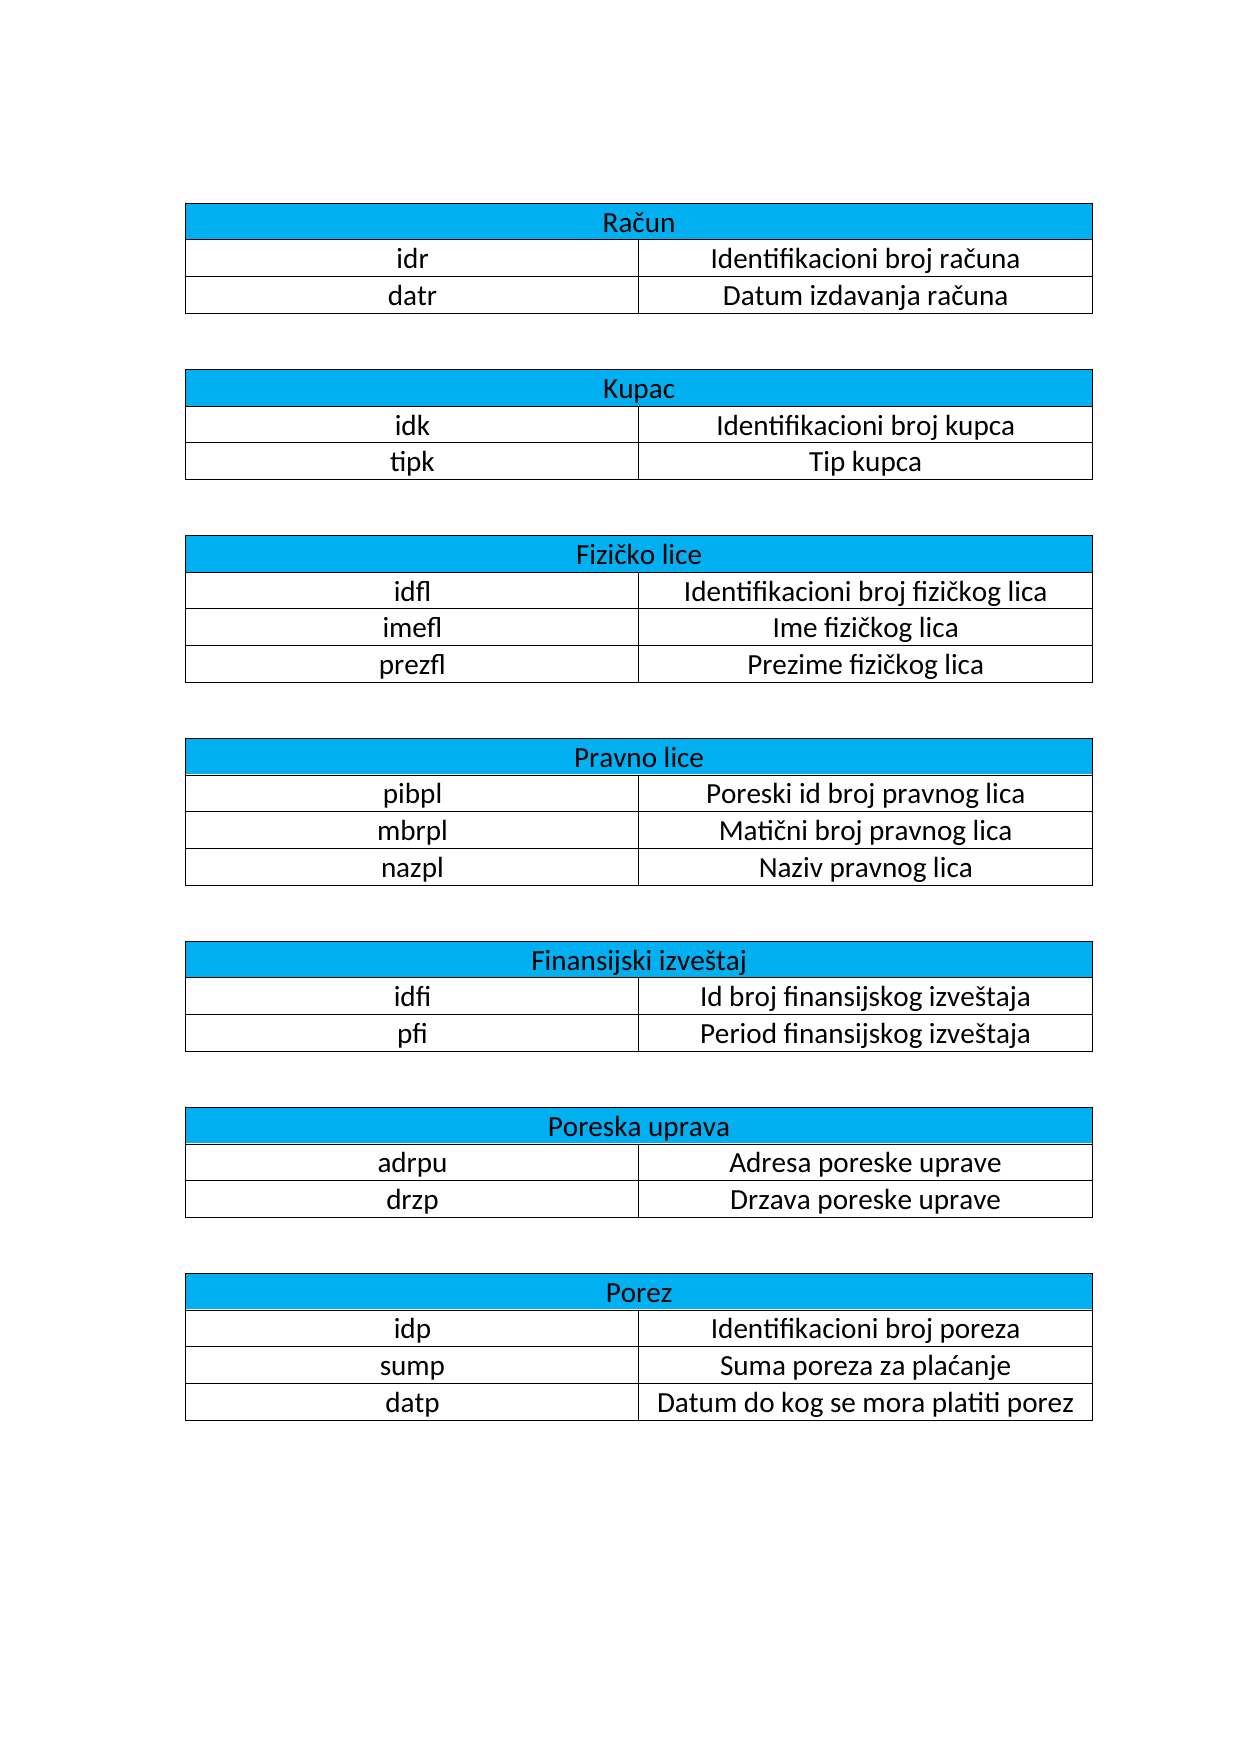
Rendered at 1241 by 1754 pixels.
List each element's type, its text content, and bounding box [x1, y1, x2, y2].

table_cell Prezime fizičkog lica [639, 646, 1092, 682]
table_cell Suma poreza za plaćanje [639, 1347, 1092, 1383]
table_cell Drzava poreske uprave [639, 1181, 1092, 1217]
table_cell Identifikacioni broj računa [639, 240, 1092, 276]
table_cell Matični broj pravnog lica [639, 812, 1092, 848]
table_cell Ime fizičkog lica [639, 609, 1092, 645]
table_cell idfi [186, 978, 638, 1014]
table_header Poreska uprava [186, 1108, 1092, 1143]
table_cell Id broj finansijskog izveštaja [639, 978, 1092, 1014]
table_header Pravno lice [186, 739, 1092, 774]
table_cell idp [186, 1311, 638, 1346]
table_header Račun [186, 204, 1092, 239]
table_cell Datum izdavanja računa [639, 277, 1092, 313]
table_cell pfi [186, 1015, 638, 1051]
table_header Fizičko lice [186, 536, 1092, 572]
table_cell adrpu [186, 1145, 638, 1180]
table_cell nazpl [186, 849, 638, 884]
table_cell idk [186, 407, 638, 442]
table_cell Naziv pravnog lica [639, 849, 1092, 884]
table_cell Identifikacioni broj poreza [639, 1311, 1092, 1346]
table_cell Identifikacioni broj fizičkog lica [639, 573, 1092, 608]
table_cell Poreski id broj pravnog lica [639, 776, 1092, 811]
table_cell Identifikacioni broj kupca [639, 407, 1092, 442]
table_cell idr [186, 240, 638, 276]
table_header Kupac [186, 370, 1092, 406]
table_cell Adresa poreske uprave [639, 1145, 1092, 1180]
table_header Finansijski izveštaj [186, 942, 1092, 977]
table_cell tipk [186, 443, 638, 479]
table_cell imefl [186, 609, 638, 645]
table_cell drzp [186, 1181, 638, 1217]
table_cell Tip kupca [639, 443, 1092, 479]
table_cell datp [186, 1384, 638, 1419]
table_cell idfl [186, 573, 638, 608]
table_cell pibpl [186, 776, 638, 811]
table_cell datr [186, 277, 638, 313]
table_cell sump [186, 1347, 638, 1383]
table_cell Period finansijskog izveštaja [639, 1015, 1092, 1051]
table_cell prezfl [186, 646, 638, 682]
table_cell mbrpl [186, 812, 638, 848]
table_header Porez [186, 1274, 1092, 1309]
table_cell Datum do kog se mora platiti porez [639, 1384, 1092, 1419]
